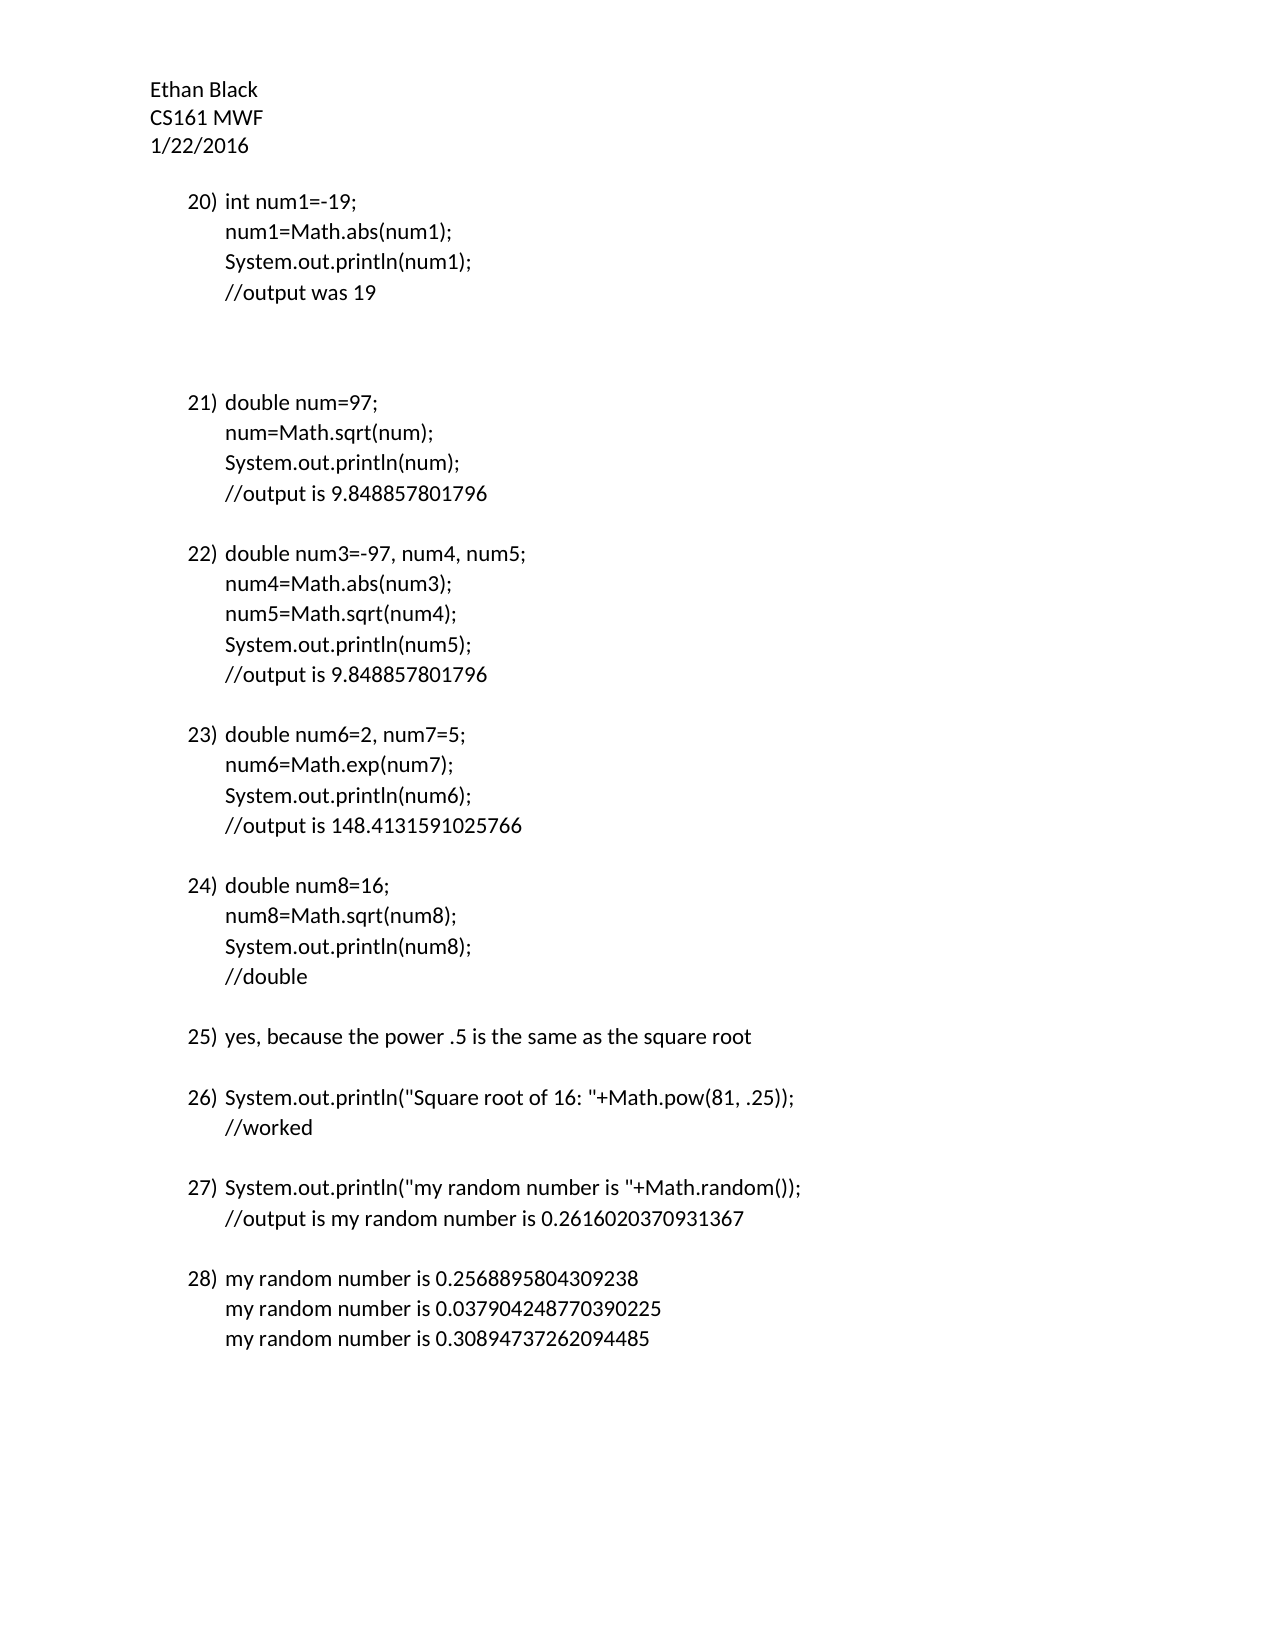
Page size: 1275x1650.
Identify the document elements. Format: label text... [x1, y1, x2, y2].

list int num1=-19; [187, 187, 1125, 215]
list num8=Math.sqrt(num8); [225, 902, 1125, 930]
list double num8=16; [187, 871, 1125, 899]
list //output was 19 [225, 278, 1125, 306]
list my random number is 0.2568895804309238 [187, 1264, 1125, 1292]
list yes, because the power .5 is the same as the square root [187, 1022, 1125, 1051]
list my random number is 0.037904248770390225 [225, 1294, 1125, 1322]
list num6=Math.exp(num7); [225, 751, 1125, 779]
list num4=Math.abs(num3); [225, 569, 1125, 597]
list //output is 9.848857801796 [225, 660, 1125, 688]
list System.out.println(num1); [225, 247, 1125, 276]
list double num3=-97, num4, num5; [187, 539, 1125, 567]
list System.out.println(num); [225, 448, 1125, 477]
list num=Math.sqrt(num); [225, 418, 1125, 446]
list System.out.println("Square root of 16: "+Math.pow(81, .25)); [187, 1083, 1125, 1111]
list System.out.println("my random number is "+Math.random()); [187, 1173, 1125, 1202]
list my random number is 0.30894737262094485 [225, 1324, 1125, 1353]
list double num6=2, num7=5; [187, 720, 1125, 748]
list System.out.println(num8); [225, 932, 1125, 960]
list num5=Math.sqrt(num4); [225, 599, 1125, 628]
list double num=97; [187, 388, 1125, 416]
list System.out.println(num6); [225, 781, 1125, 809]
list //worked [225, 1113, 1125, 1141]
list System.out.println(num5); [225, 630, 1125, 658]
list //output is 9.848857801796 [225, 479, 1125, 507]
list //output is 148.4131591025766 [225, 811, 1125, 839]
list //double [225, 962, 1125, 990]
list //output is my random number is 0.2616020370931367 [225, 1204, 1125, 1232]
list num1=Math.abs(num1); [225, 217, 1125, 245]
